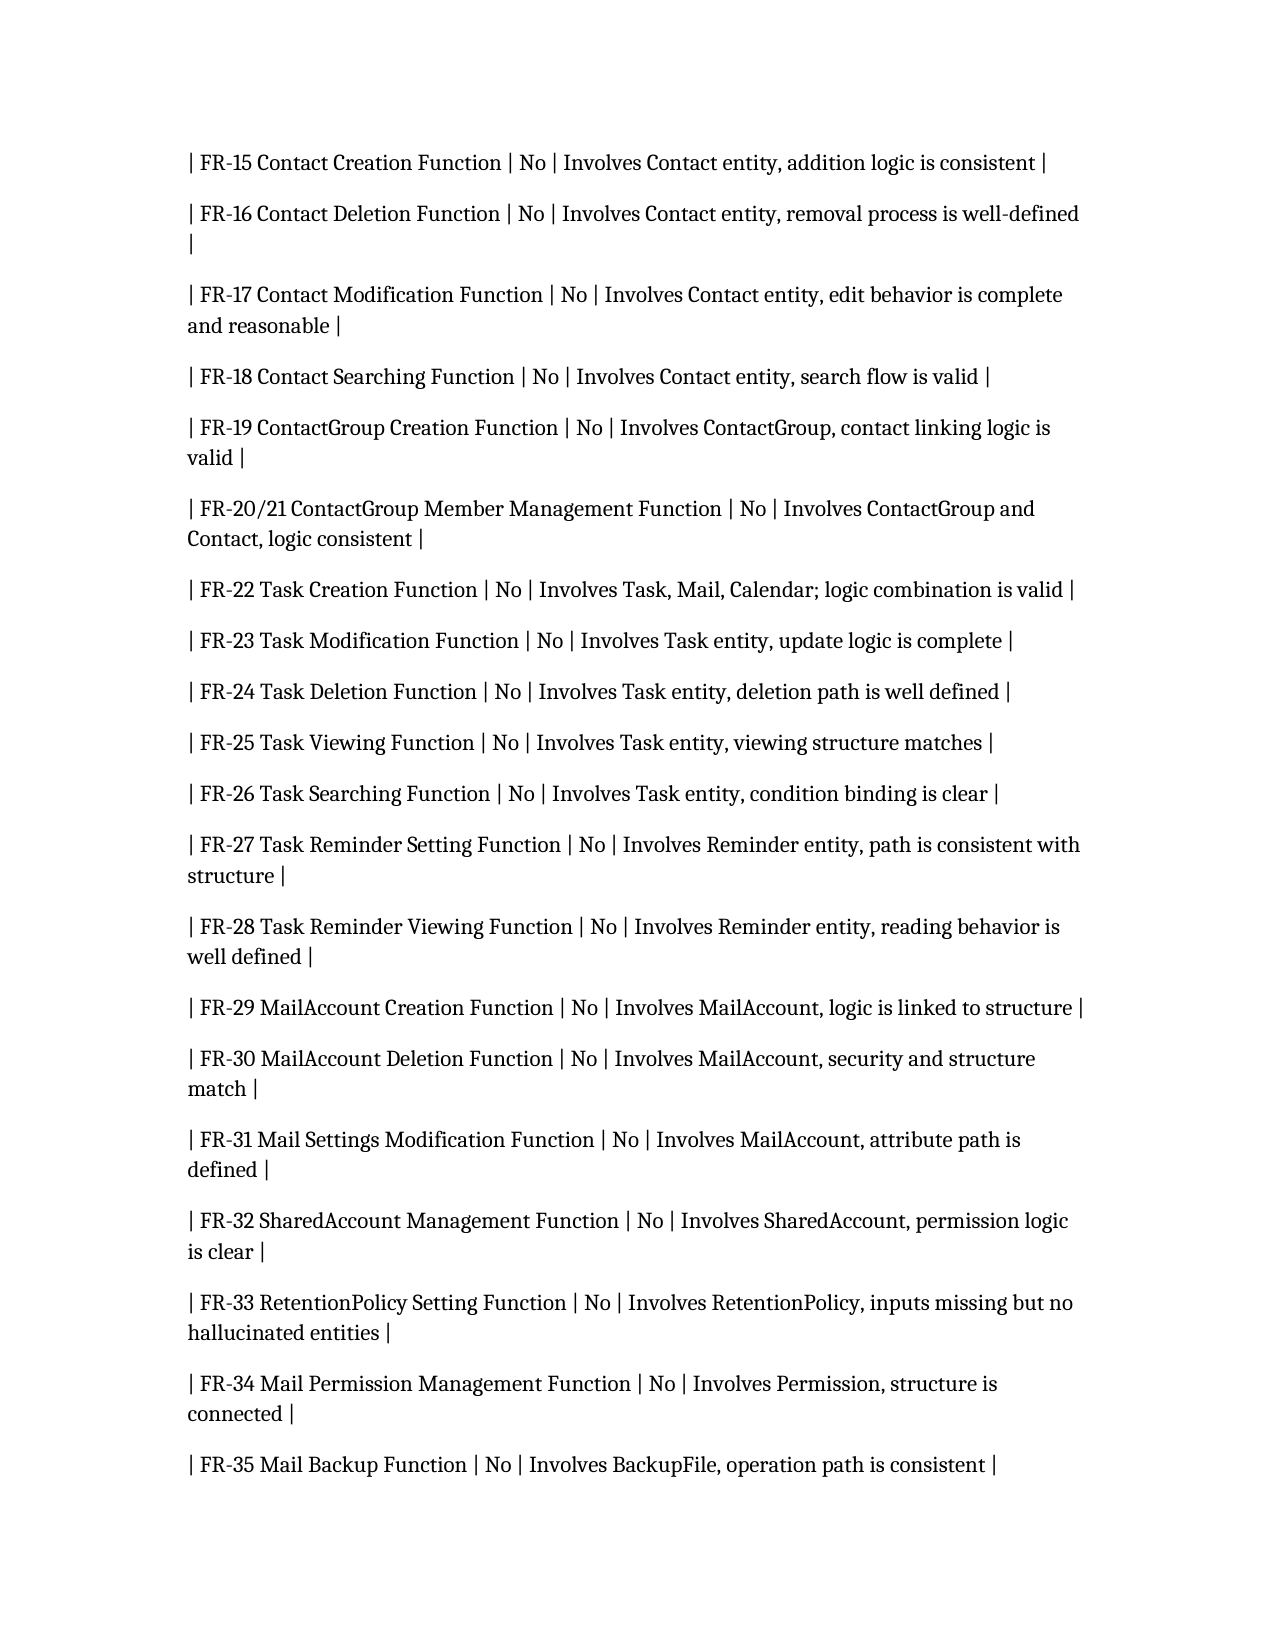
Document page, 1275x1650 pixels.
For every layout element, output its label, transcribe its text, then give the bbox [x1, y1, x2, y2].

text | FR-31 Mail Settings Modification Function | No | Involves MailAccount, attribute path is defined | [187, 1127, 1087, 1184]
text | FR-16 Contact Deletion Function | No | Involves Contact entity, removal process is well-defined | [187, 201, 1087, 258]
text | FR-26 Task Searching Function | No | Involves Task entity, condition binding is clear | [187, 781, 1087, 808]
text | FR-34 Mail Permission Management Function | No | Involves Permission, structure is connected | [187, 1371, 1087, 1427]
text | FR-25 Task Viewing Function | No | Involves Task entity, viewing structure matches | [187, 730, 1087, 757]
text | FR-30 MailAccount Deletion Function | No | Involves MailAccount, security and structure match | [187, 1046, 1087, 1102]
text | FR-29 MailAccount Creation Function | No | Involves MailAccount, logic is linked to structure | [187, 995, 1087, 1021]
text | FR-19 ContactGroup Creation Function | No | Involves ContactGroup, contact linking logic is valid | [187, 414, 1087, 471]
text | FR-32 SharedAccount Management Function | No | Involves SharedAccount, permission logic is clear | [187, 1208, 1087, 1265]
text | FR-28 Task Reminder Viewing Function | No | Involves Reminder entity, reading behavior is well defined | [187, 913, 1087, 970]
text | FR-33 RetentionPolicy Setting Function | No | Involves RetentionPolicy, inputs missing but no hallucinated entities | [187, 1289, 1087, 1346]
text | FR-20/21 ContactGroup Member Management Function | No | Involves ContactGroup and Contact, logic consistent | [187, 496, 1087, 552]
text | FR-27 Task Reminder Setting Function | No | Involves Reminder entity, path is consistent with structure | [187, 832, 1087, 889]
text | FR-35 Mail Backup Function | No | Involves BackupFile, operation path is consistent | [187, 1452, 1087, 1478]
text | FR-15 Contact Creation Function | No | Involves Contact entity, addition logic is consistent | [187, 150, 1087, 176]
text | FR-23 Task Modification Function | No | Involves Task entity, update logic is complete | [187, 628, 1087, 654]
text | FR-17 Contact Modification Function | No | Involves Contact entity, edit behavior is complete and reasonable | [187, 282, 1087, 339]
text | FR-24 Task Deletion Function | No | Involves Task entity, deletion path is well defined | [187, 679, 1087, 706]
text | FR-22 Task Creation Function | No | Involves Task, Mail, Calendar; logic combination is valid | [187, 577, 1087, 603]
text | FR-18 Contact Searching Function | No | Involves Contact entity, search flow is valid | [187, 363, 1087, 390]
